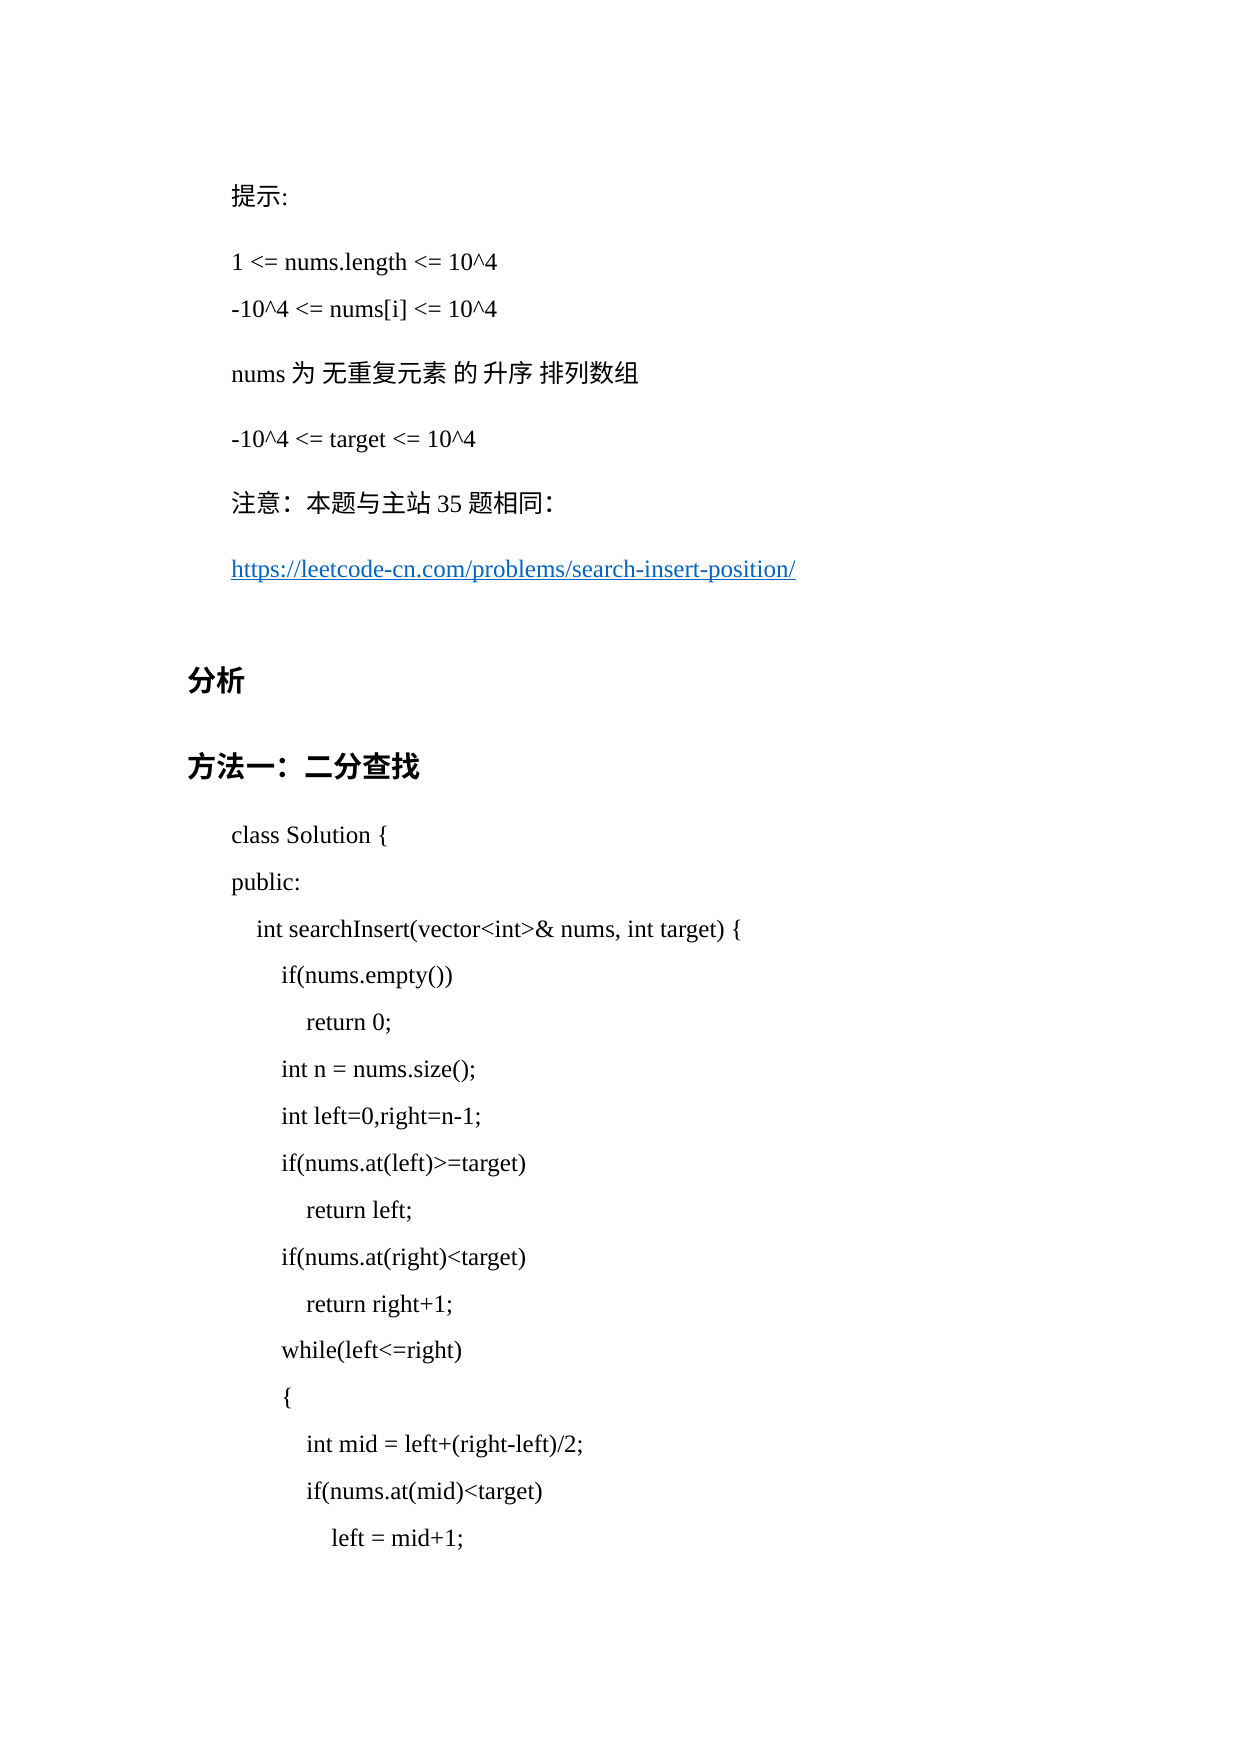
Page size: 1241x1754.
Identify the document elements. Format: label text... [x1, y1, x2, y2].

text int n = nums.size(); [187, 1052, 1053, 1085]
text 1 <= nums.length <= 10^4 [187, 245, 1053, 278]
text return 0; [187, 1006, 1053, 1038]
text class Solution { [187, 818, 1053, 851]
text return right+1; [187, 1287, 1053, 1319]
text -10^4 <= target <= 10^4 [187, 422, 1053, 454]
text 提示: [187, 162, 1053, 227]
text int searchInsert(vector<int>& nums, int target) { [187, 912, 1053, 944]
text left = mid+1; [187, 1521, 1053, 1554]
text return left; [187, 1193, 1053, 1226]
text if(nums.at(mid)<target) [187, 1474, 1053, 1507]
text if(nums.empty()) [187, 959, 1053, 991]
subtitle 方法一：二分查找 [187, 732, 1053, 797]
text { [187, 1381, 1053, 1413]
subtitle 分析 [187, 646, 1053, 711]
text 注意：本题与主站 35 题相同： [187, 469, 1053, 534]
text if(nums.at(left)>=target) [187, 1146, 1053, 1179]
text public: [187, 865, 1053, 897]
text while(left<=right) [187, 1334, 1053, 1366]
text int left=0,right=n-1; [187, 1099, 1053, 1132]
text -10^4 <= nums[i] <= 10^4 [187, 292, 1053, 324]
text https://leetcode-cn.com/problems/search-insert-position/ [187, 552, 1053, 584]
text if(nums.at(right)<target) [187, 1240, 1053, 1272]
text nums 为 无重复元素 的 升序 排列数组 [187, 339, 1053, 404]
text int mid = left+(right-left)/2; [187, 1427, 1053, 1460]
